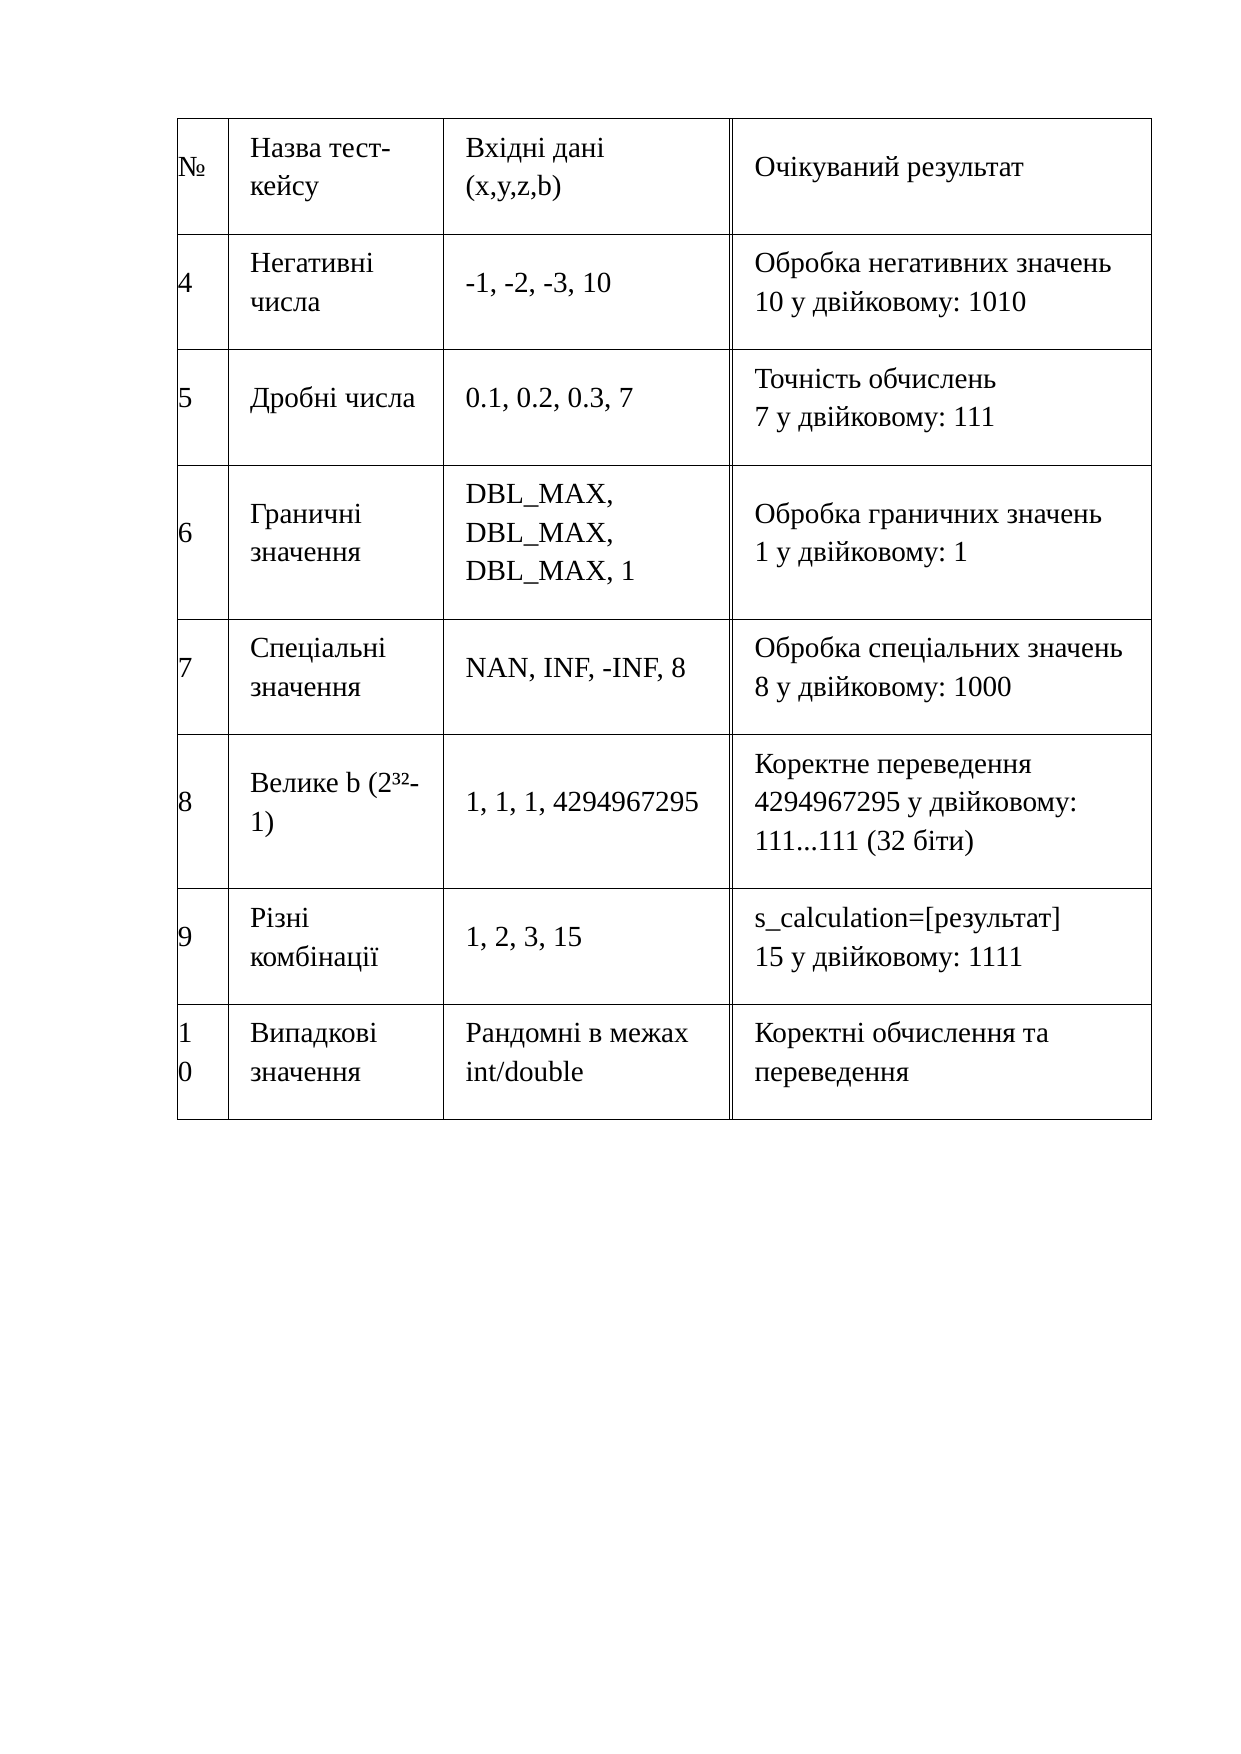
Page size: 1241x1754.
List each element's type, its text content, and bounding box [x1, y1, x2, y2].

table_cell Випадкові значення [229, 1005, 443, 1119]
table_cell Велике b (2³²-1) [229, 735, 443, 888]
table_cell Коректне переведення 4294967295 у двійковому: 111...111 (32 біти) [733, 735, 1151, 888]
table_cell 4 [178, 235, 228, 349]
table_cell 9 [178, 889, 228, 1004]
table_cell 1, 1, 1, 4294967295 [444, 735, 729, 888]
table_header Очікуваний результат [733, 119, 1151, 234]
table_cell Обробка граничних значень 1 у двійковому: 1 [733, 466, 1151, 619]
table_cell Точність обчислень 7 у двійковому: 111 [733, 350, 1151, 465]
table_cell Негативні числа [229, 235, 443, 349]
table_cell 7 [178, 620, 228, 734]
table_cell 10 [178, 1005, 228, 1119]
table_cell Обробка негативних значень 10 у двійковому: 1010 [733, 235, 1151, 349]
table_cell Обробка спеціальних значень 8 у двійковому: 1000 [733, 620, 1151, 734]
table_header Вхідні дані (x,y,z,b) [444, 119, 729, 234]
table_cell DBL_MAX, DBL_MAX, DBL_MAX, 1 [444, 466, 729, 619]
table_cell NAN, INF, -INF, 8 [444, 620, 729, 734]
table_cell 5 [178, 350, 228, 465]
table_cell -1, -2, -3, 10 [444, 235, 729, 349]
table_cell Коректні обчислення та переведення [733, 1005, 1151, 1119]
table_cell Рандомні в межах int/double [444, 1005, 729, 1119]
table_cell Дробні числа [229, 350, 443, 465]
table_cell 0.1, 0.2, 0.3, 7 [444, 350, 729, 465]
table_header № [178, 119, 228, 234]
table_cell Граничні значення [229, 466, 443, 619]
table_header Назва тест-кейсу [229, 119, 443, 234]
table_cell 1, 2, 3, 15 [444, 889, 729, 1004]
table_cell Спеціальні значення [229, 620, 443, 734]
table_cell Різні комбінації [229, 889, 443, 1004]
table_cell 6 [178, 466, 228, 619]
table_cell s_calculation=[результат] 15 у двійковому: 1111 [733, 889, 1151, 1004]
table_cell 8 [178, 735, 228, 888]
